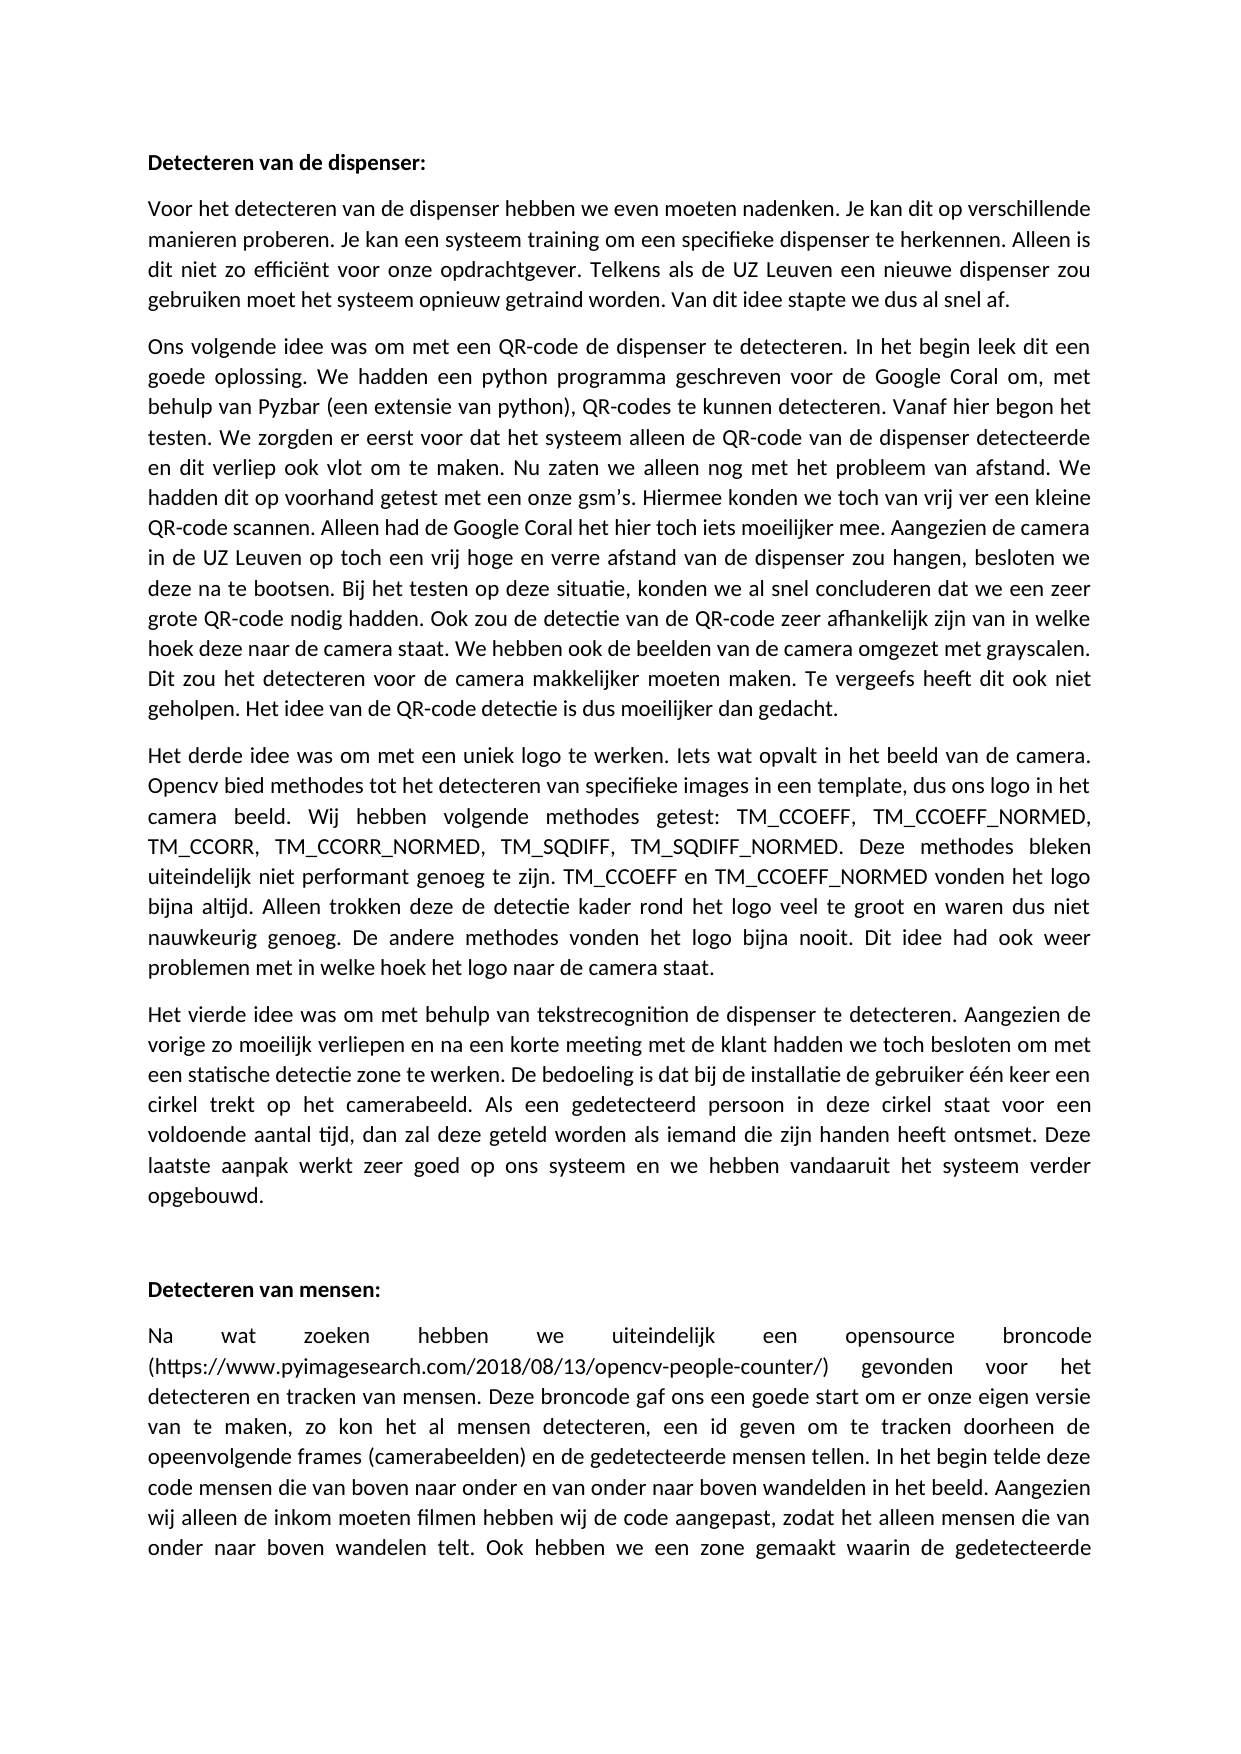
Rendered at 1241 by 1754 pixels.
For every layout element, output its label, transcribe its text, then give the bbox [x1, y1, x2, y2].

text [148, 1322, 1093, 1561]
text Ons volgende idee was om met een QR-code de dispenser te detecteren. In het begin leek dit een goede oplossing. We hadden een python programma geschreven voor de Google Coral om, met behulp van Pyzbar (een extensie van python), QR-codes te kunnen detecteren. Vanaf hier begon het testen. We zorgden er eerst voor dat het systeem alleen de QR-code van de dispenser detecteerde en dit verliep ook vlot om te maken. Nu zaten we alleen nog met het probleem van afstand. We hadden dit op voorhand getest met een onze gsm’s. Hiermee konden we toch van vrij ver een kleine QR-code scannen. Alleen had de Google Coral het hier toch iets moeilijker mee. Aangezien de camera in de UZ Leuven op toch een vrij hoge en verre afstand van de dispenser zou hangen, besloten we deze na te bootsen. Bij het testen op deze situatie, konden we al snel concluderen dat we een zeer grote QR-code nodig hadden. Ook zou de detectie van de QR-code zeer afhankelijk zijn van in welke hoek deze naar de camera staat. We hebben ook de beelden van de camera omgezet met grayscalen. Dit zou het detecteren voor de camera makkelijker moeten maken. Te vergeefs heeft dit ook niet geholpen. Het idee van de QR-code detectie is dus moeilijker dan gedacht. [148, 332, 1093, 722]
text Detecteren van mensen: [148, 1275, 1093, 1303]
text Voor het detecteren van de dispenser hebben we even moeten nadenken. Je kan dit op verschillende manieren proberen. Je kan een systeem training om een specifieke dispenser te herkennen. Alleen is dit niet zo efficiënt voor onze opdrachtgever. Telkens als de UZ Leuven een nieuwe dispenser zou gebruiken moet het systeem opnieuw getraind worden. Van dit idee stapte we dus al snel af. [148, 194, 1093, 313]
text Detecteren van de dispenser: [148, 148, 1093, 176]
text Het derde idee was om met een uniek logo te werken. Iets wat opvalt in het beeld van de camera. Opencv bied methodes tot het detecteren van specifieke images in een template, dus ons logo in het camera beeld. Wij hebben volgende methodes getest: TM_CCOEFF, TM_CCOEFF_NORMED, TM_CCORR, TM_CCORR_NORMED, TM_SQDIFF, TM_SQDIFF_NORMED. Deze methodes bleken uiteindelijk niet performant genoeg te zijn. TM_CCOEFF en TM_CCOEFF_NORMED vonden het logo bijna altijd. Alleen trokken deze de detectie kader rond het logo veel te groot en waren dus niet nauwkeurig genoeg. De andere methodes vonden het logo bijna nooit. Dit idee had ook weer problemen met in welke hoek het logo naar de camera staat. [148, 741, 1093, 981]
text Het vierde idee was om met behulp van tekstrecognition de dispenser te detecteren. Aangezien de vorige zo moeilijk verliepen en na een korte meeting met de klant hadden we toch besloten om met een statische detectie zone te werken. De bedoeling is dat bij de installatie de gebruiker één keer een cirkel trekt op het camerabeeld. Als een gedetecteerd persoon in deze cirkel staat voor een voldoende aantal tijd, dan zal deze geteld worden als iemand die zijn handen heeft ontsmet. Deze laatste aanpak werkt zeer goed op ons systeem en we hebben vandaaruit het systeem verder opgebouwd. [148, 1000, 1093, 1209]
